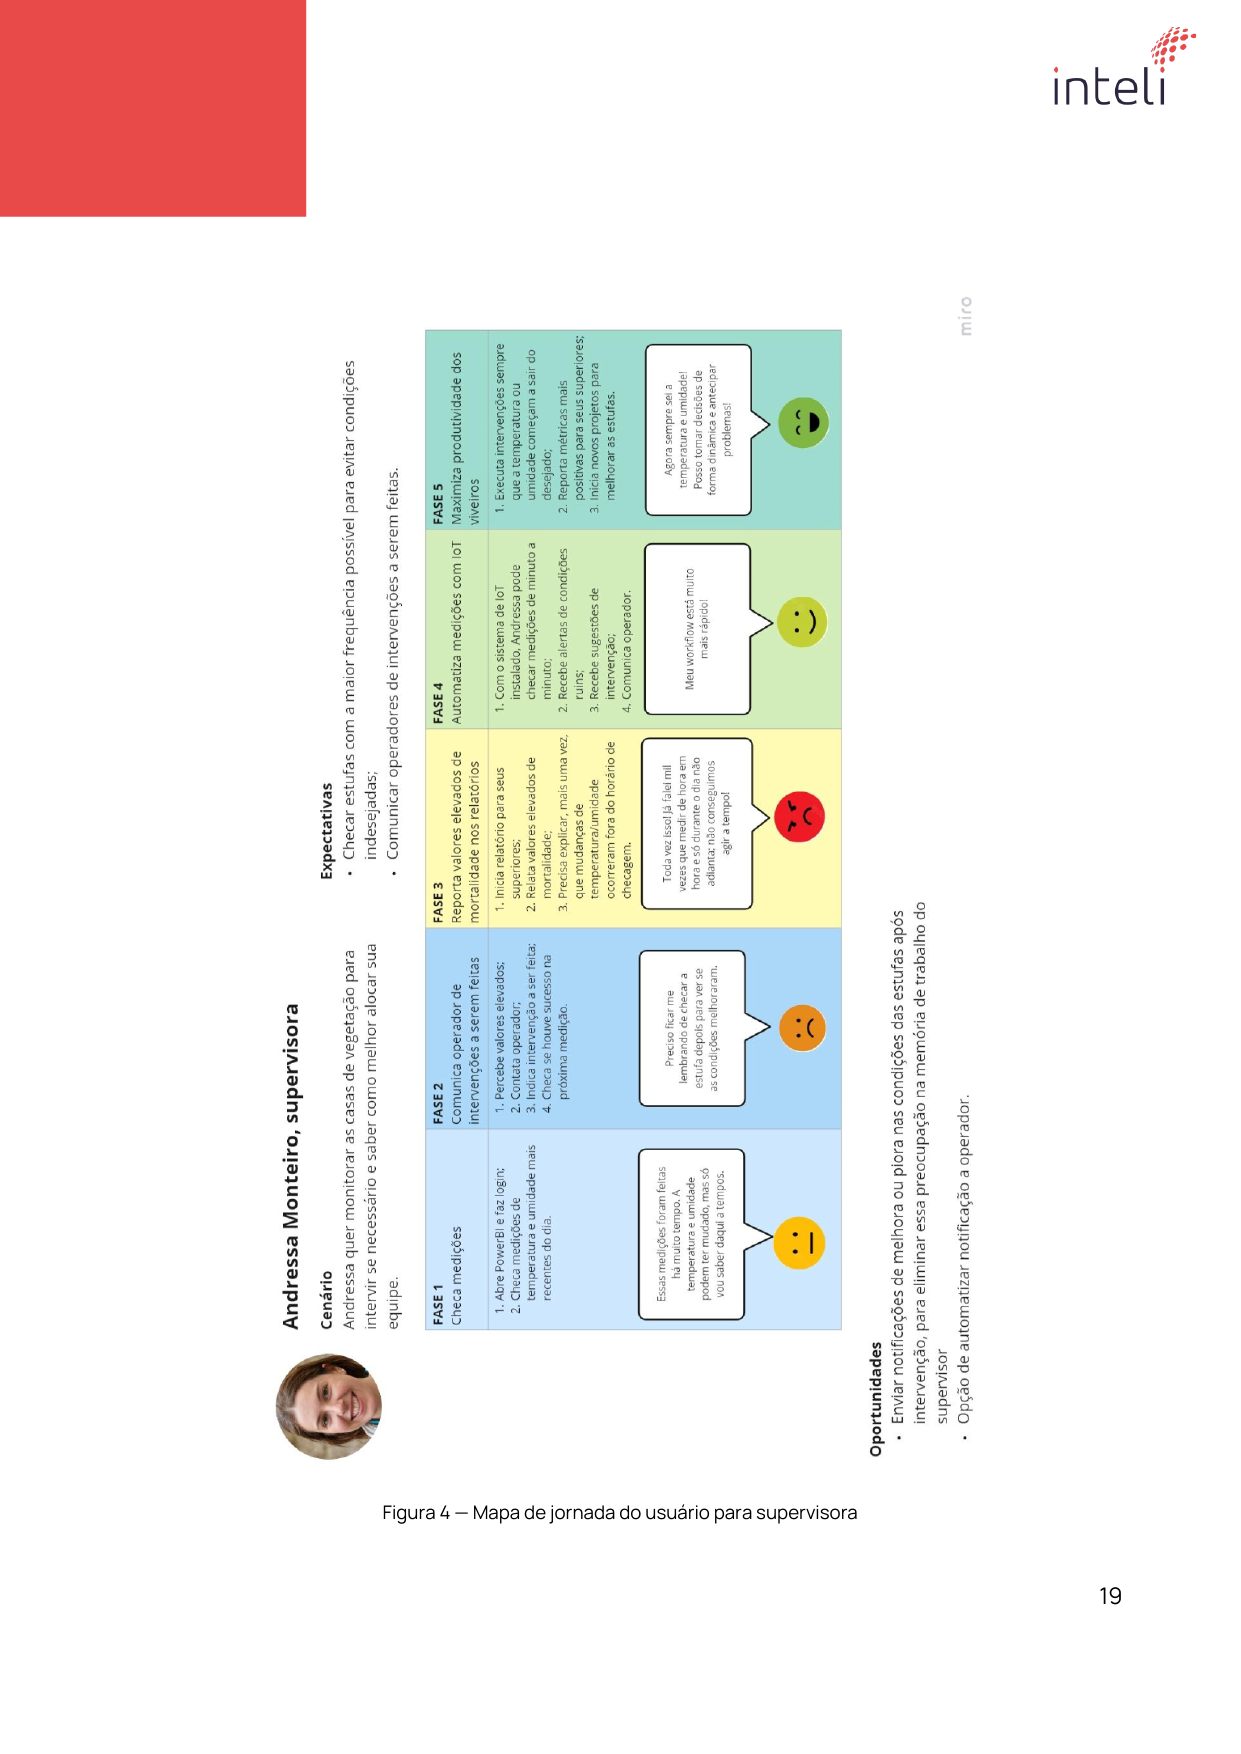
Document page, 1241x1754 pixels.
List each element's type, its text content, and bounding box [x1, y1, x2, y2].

picture [0, 0, 307, 217]
picture [243, 270, 999, 1488]
picture [1054, 27, 1197, 105]
text Figura 4 — Mapa de jornada do usuário para supervisora [118, 1499, 1122, 1525]
